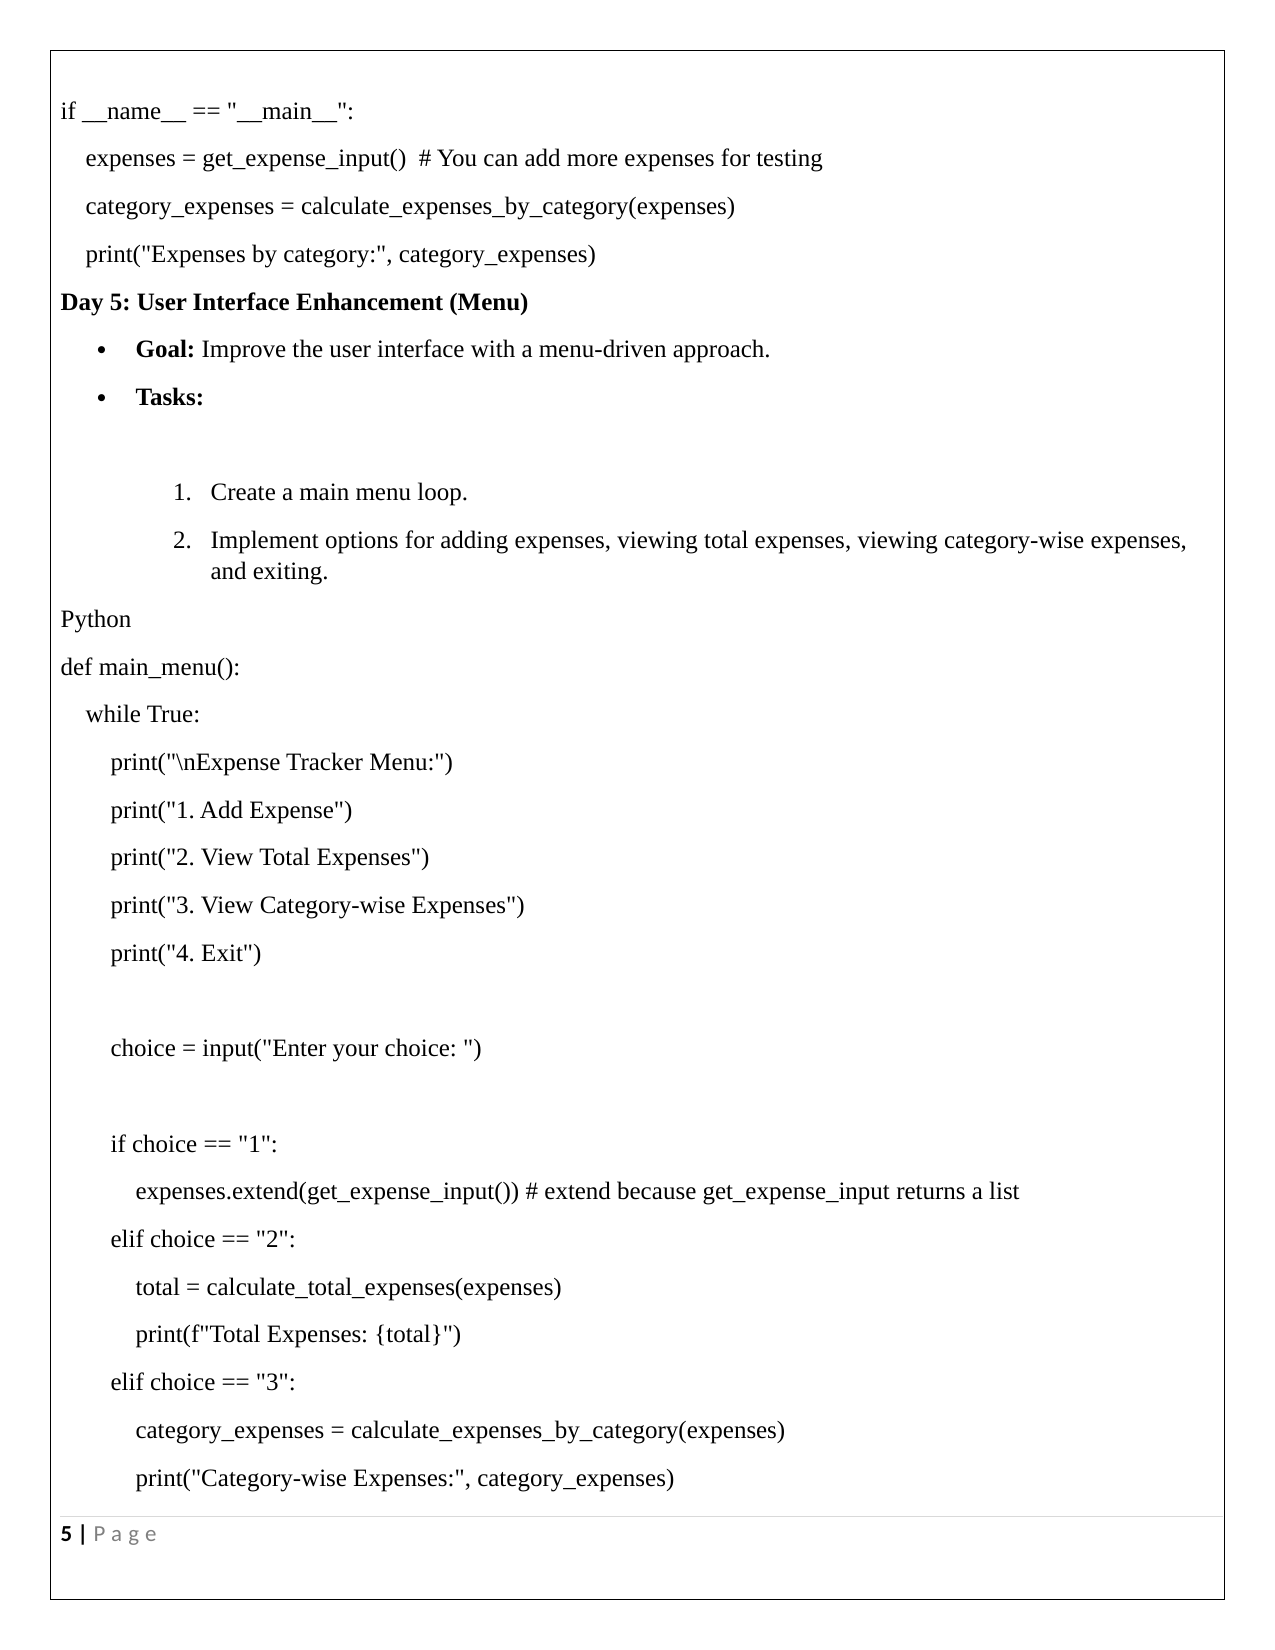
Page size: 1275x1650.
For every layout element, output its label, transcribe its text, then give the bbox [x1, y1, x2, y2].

text print("2. View Total Expenses") [60, 842, 1223, 871]
text print("\nExpense Tracker Menu:") [60, 747, 1223, 776]
text while True: [60, 699, 1223, 728]
text expenses.extend(get_expense_input()) # extend because get_expense_input returns a list [60, 1176, 1223, 1205]
list Goal: Improve the user interface with a menu-driven approach. [98, 334, 1223, 363]
list Tasks: [98, 382, 1223, 411]
text elif choice == "3": [60, 1367, 1223, 1396]
text choice = input("Enter your choice: ") [60, 1033, 1223, 1062]
text total = calculate_total_expenses(expenses) [60, 1272, 1223, 1301]
text expenses = get_expense_input() # You can add more expenses for testing [60, 143, 1223, 172]
list Implement options for adding expenses, viewing total expenses, viewing category-wise expenses, and exiting. [173, 525, 1223, 585]
text Day 5: User Interface Enhancement (Menu) [60, 287, 1223, 315]
text elif choice == "2": [60, 1224, 1223, 1253]
text category_expenses = calculate_expenses_by_category(expenses) [60, 1415, 1223, 1444]
text category_expenses = calculate_expenses_by_category(expenses) [60, 191, 1223, 220]
list Create a main menu loop. [173, 477, 1223, 506]
text print(f"Total Expenses: {total}") [60, 1319, 1223, 1348]
text if __name__ == "__main__": [60, 96, 1223, 124]
text print("1. Add Expense") [60, 795, 1223, 823]
text print("Expenses by category:", category_expenses) [60, 239, 1223, 268]
text if choice == "1": [60, 1129, 1223, 1157]
text Python [60, 604, 1223, 633]
text print("Category-wise Expenses:", category_expenses) [60, 1463, 1223, 1491]
text def main_menu(): [60, 652, 1223, 680]
text print("4. Exit") [60, 938, 1223, 967]
text print("3. View Category-wise Expenses") [60, 890, 1223, 919]
